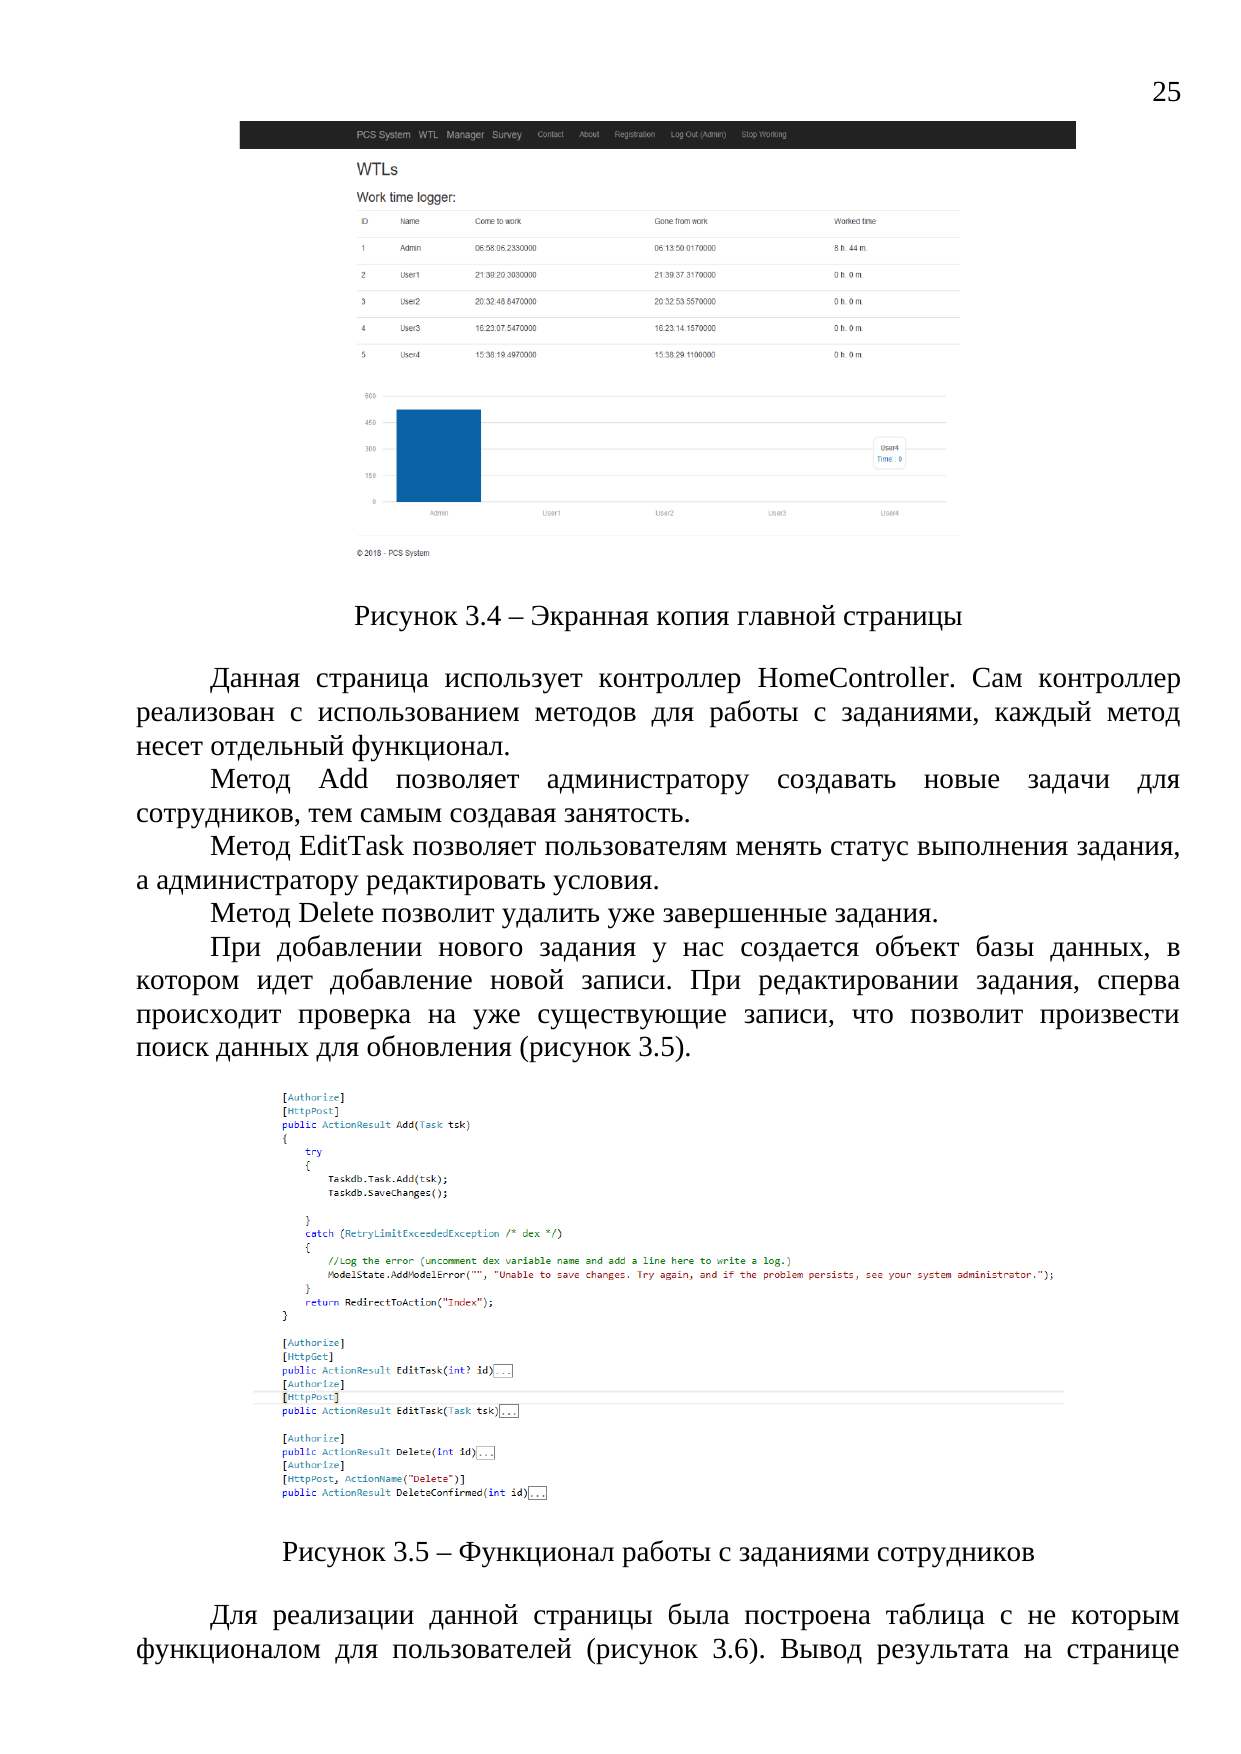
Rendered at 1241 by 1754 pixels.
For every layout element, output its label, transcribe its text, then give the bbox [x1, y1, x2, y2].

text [136, 1597, 1181, 1664]
picture [253, 1092, 1064, 1506]
text Данная страница использует контроллер HomeController. Сам контроллер реализован с использованием методов для работы с заданиями, каждый метод несет отдельный функционал. [136, 661, 1181, 761]
text Рисунок 3.4 – Экранная копия главной страницы [136, 598, 1181, 631]
text Метод Delete позволит удалить уже завершенные задания. [136, 895, 1181, 929]
picture [241, 121, 1075, 569]
text Метод Add позволяет администратору создавать новые задачи для сотрудников, тем самым создавая занятость. [136, 761, 1181, 828]
text Метод EditTask позволяет пользователям менять статус выполнения задания, а администратору редактировать условия. [136, 828, 1181, 895]
text При добавлении нового задания у нас создается объект базы данных, в котором идет добавление новой записи. При редактировании задания, сперва происходит проверка на уже существующие записи, что позволит произвести поиск данных для обновления (рисунок 3.5). [136, 929, 1181, 1063]
text Рисунок 3.5 – Функционал работы с заданиями сотрудников [136, 1534, 1181, 1568]
